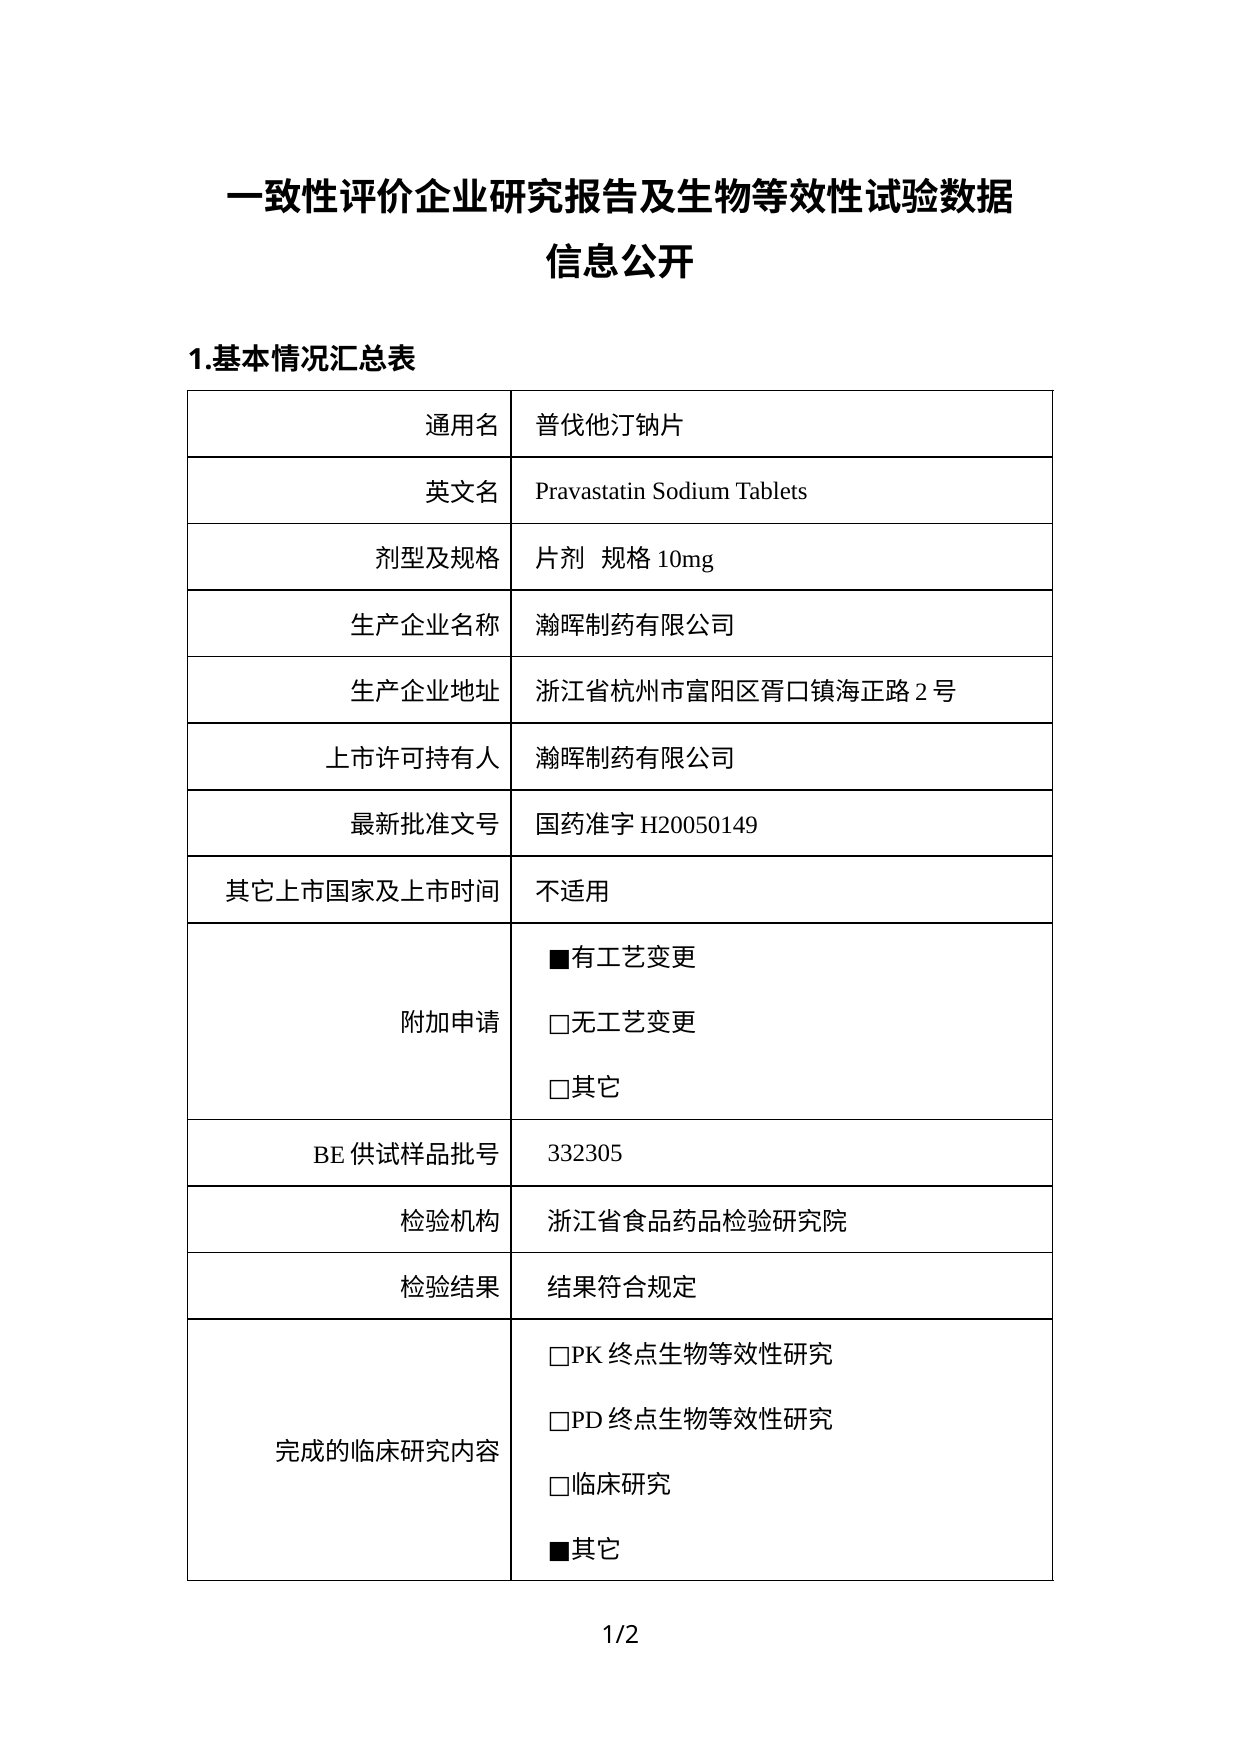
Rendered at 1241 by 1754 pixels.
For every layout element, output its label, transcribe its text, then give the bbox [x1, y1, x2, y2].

table_cell 剂型及规格 [188, 524, 510, 589]
table_header 通用名 [188, 391, 510, 456]
table_cell BE供试样品批号 [188, 1120, 510, 1185]
table_cell 浙江省杭州市富阳区胥口镇海正路2号 [512, 657, 1052, 722]
table_cell 附加申请 [188, 924, 510, 1118]
table_cell 332305 [512, 1120, 1052, 1185]
table_cell Pravastatin Sodium Tablets [512, 458, 1052, 523]
table_cell 生产企业名称 [188, 591, 510, 656]
table_cell 最新批准文号 [188, 791, 510, 855]
table_cell 检验结果 [188, 1253, 510, 1318]
table_header 普伐他汀钠片 [512, 391, 1052, 456]
table_cell 瀚晖制药有限公司 [512, 591, 1052, 656]
table_cell 生产企业地址 [188, 657, 510, 722]
table_cell 完成的临床研究内容 [188, 1320, 510, 1580]
table_cell 其它上市国家及上市时间 [188, 857, 510, 922]
table_cell 浙江省食品药品检验研究院 [512, 1187, 1052, 1252]
table_cell ■有工艺变更 □无工艺变更 □其它 [512, 924, 1052, 1118]
text 信息公开 [187, 227, 1053, 292]
text 1.基本情况汇总表 [187, 324, 1053, 389]
table_cell 结果符合规定 [512, 1253, 1052, 1318]
table_cell 国药准字H20050149 [512, 791, 1052, 855]
table_cell 不适用 [512, 857, 1052, 922]
table_cell 检验机构 [188, 1187, 510, 1252]
table_cell 英文名 [188, 458, 510, 523]
table_cell □PK终点生物等效性研究 □PD终点生物等效性研究 □临床研究 ■其它 [512, 1320, 1052, 1580]
table_cell 瀚晖制药有限公司 [512, 724, 1052, 789]
table_cell 上市许可持有人 [188, 724, 510, 789]
table_cell 片剂 规格10mg [512, 524, 1052, 589]
text 一致性评价企业研究报告及生物等效性试验数据 [187, 162, 1053, 227]
